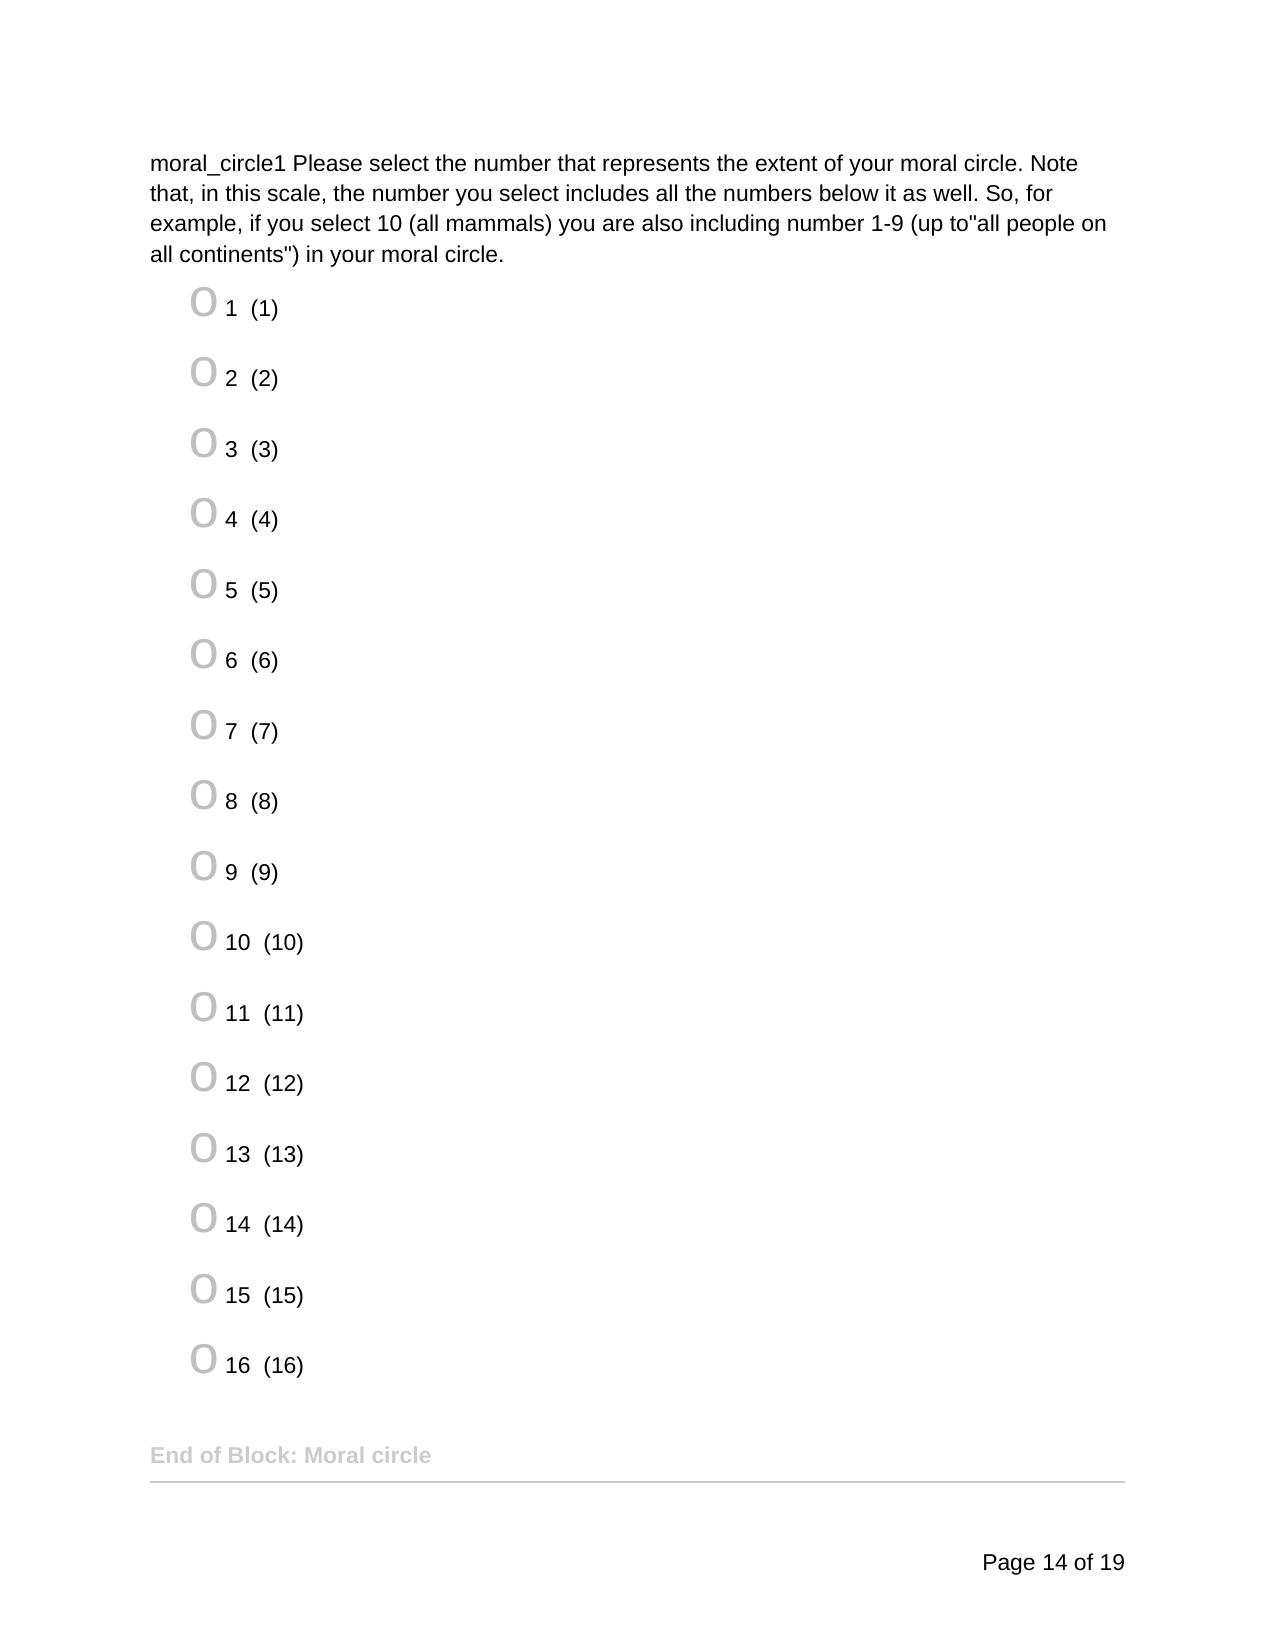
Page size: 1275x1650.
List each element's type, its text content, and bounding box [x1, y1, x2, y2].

list 1 (1) [187, 271, 1125, 332]
list 4 (4) [187, 482, 1125, 544]
list 16 (16) [187, 1329, 1125, 1390]
list 2 (2) [187, 341, 1125, 403]
text End of Block: Moral circle [150, 1442, 1125, 1468]
list 9 (9) [187, 835, 1125, 896]
text moral_circle1 Please select the number that represents the extent of your moral circle. Note that, in this scale, the number you select includes all the numbers below it as well. So, for example, if you select 10 (all mammals) you are also including number 1-9 (up to"all people on all continents") in your moral circle. [150, 150, 1125, 267]
list 5 (5) [187, 553, 1125, 614]
list 3 (3) [187, 412, 1125, 473]
list 7 (7) [187, 694, 1125, 755]
list 8 (8) [187, 764, 1125, 826]
list 12 (12) [187, 1047, 1125, 1108]
list 14 (14) [187, 1188, 1125, 1249]
list 13 (13) [187, 1117, 1125, 1178]
list 11 (11) [187, 976, 1125, 1037]
list 10 (10) [187, 906, 1125, 967]
list 15 (15) [187, 1258, 1125, 1319]
list 6 (6) [187, 623, 1125, 685]
